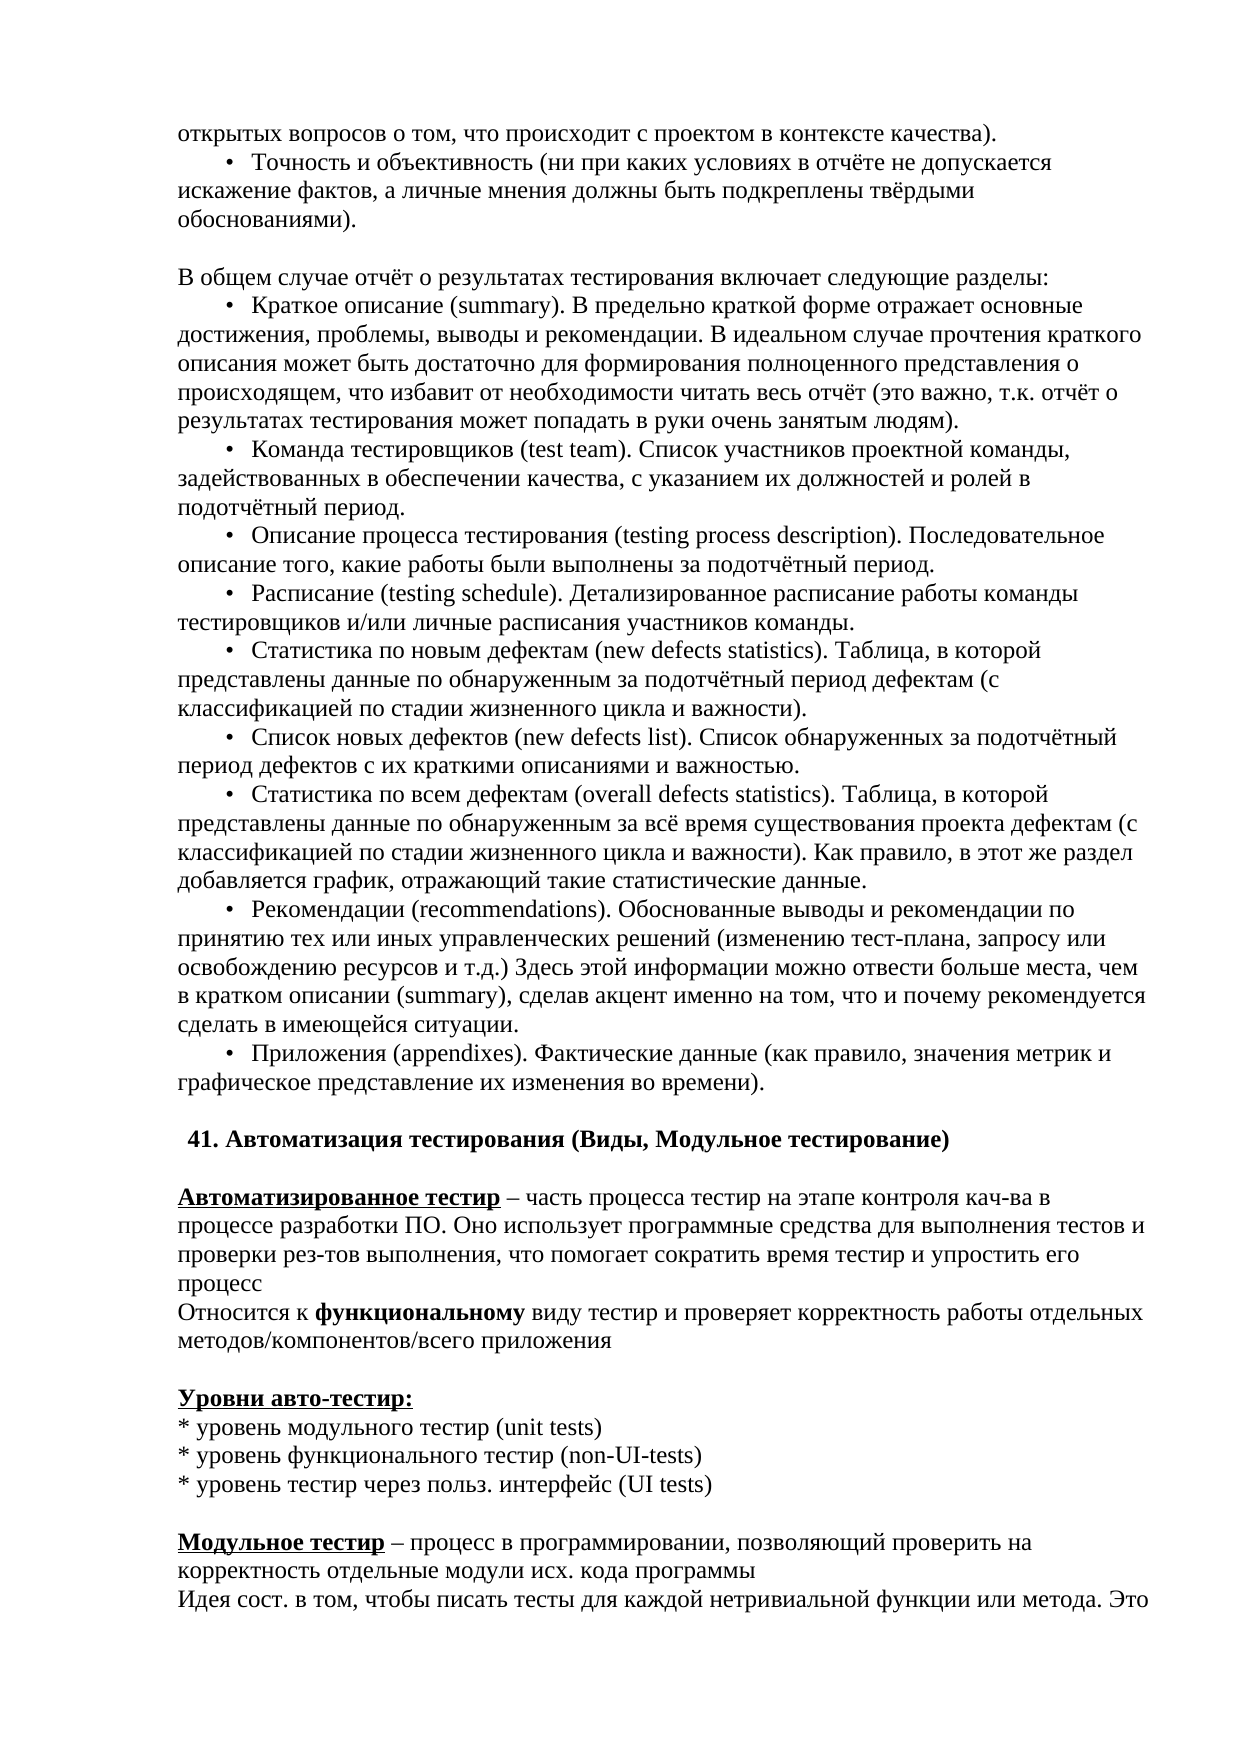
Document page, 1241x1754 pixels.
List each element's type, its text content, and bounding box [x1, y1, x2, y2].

text • Статистика по всем дефектам (overall defects statistics). Таблица, в которой представлены данные по обнаруженным за всё время существования проекта дефектам (с классификацией по стадии жизненного цикла и важности). Как правило, в этот же раздел добавляется график, отражающий такие статистические данные. [177, 779, 1152, 894]
text Уровни авто-тестир: * уровень модульного тестир (unit tests) * уровень функционального тестир (non-UI-tests) * уровень тестир через польз. интерфейс (UI tests) [177, 1383, 1152, 1498]
text • Приложения (appendixes). Фактические данные (как правило, значения метрик и графическое представление их изменения во времени). [177, 1038, 1152, 1096]
text • Краткое описание (summary). В предельно краткой форме отражает основные достижения, проблемы, выводы и рекомендации. В идеальном случае прочтения краткого описания может быть достаточно для формирования полноценного представления о происходящем, что избавит от необходимости читать весь отчёт (это важно, т.к. отчёт о результатах тестирования может попадать в руки очень занятым людям). [177, 291, 1152, 434]
text • Статистика по новым дефектам (new defects statistics). Таблица, в которой представлены данные по обнаруженным за подотчётный период дефектам (с классификацией по стадии жизненного цикла и важности). [177, 636, 1152, 722]
list Автоматизация тестирования (Виды, Модульное тестирование) [187, 1124, 1152, 1153]
text • Список новых дефектов (new defects list). Список обнаруженных за подотчётный период дефектов с их краткими описаниями и важностью. [177, 722, 1152, 779]
text • Рекомендации (recommendations). Обоснованные выводы и рекомендации по принятию тех или иных управленческих решений (изменению тест-плана, запросу или освобождению ресурсов и т.д.) Здесь этой информации можно отвести больше места, чем в кратком описании (summary), сделав акцент именно на том, что и почему рекомендуется сделать в имеющейся ситуации. [177, 894, 1152, 1038]
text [177, 1584, 1152, 1613]
text Модульное тестир – процесс в программировании, позволяющий проверить на корректность отдельные модули исх. кода программы [177, 1527, 1152, 1584]
text • Точность и объективность (ни при каких условиях в отчёте не допускается искажение фактов, а личные мнения должны быть подкреплены твёрдыми обоснованиями). [177, 147, 1152, 233]
text • Расписание (testing schedule). Детализированное расписание работы команды тестировщиков и/или личные расписания участников команды. [177, 578, 1152, 636]
text • Описание процесса тестирования (testing process description). Последовательное описание того, какие работы были выполнены за подотчётный период. [177, 521, 1152, 578]
text Автоматизированное тестир – часть процесса тестир на этапе контроля кач-ва в процессе разработки ПО. Оно использует программные средства для выполнения тестов и проверки рез-тов выполнения, что помогает сократить время тестир и упростить его процесс [177, 1182, 1152, 1297]
text В общем случае отчёт о результатах тестирования включает следующие разделы: [177, 262, 1152, 291]
text Относится к функциональному виду тестир и проверяет корректность работы отдельных методов/компонентов/всего приложения [177, 1297, 1152, 1354]
text • Команда тестировщиков (test team). Список участников проектной команды, задействованных в обеспечении качества, с указанием их должностей и ролей в подотчётный период. [177, 434, 1152, 521]
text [177, 118, 1152, 147]
